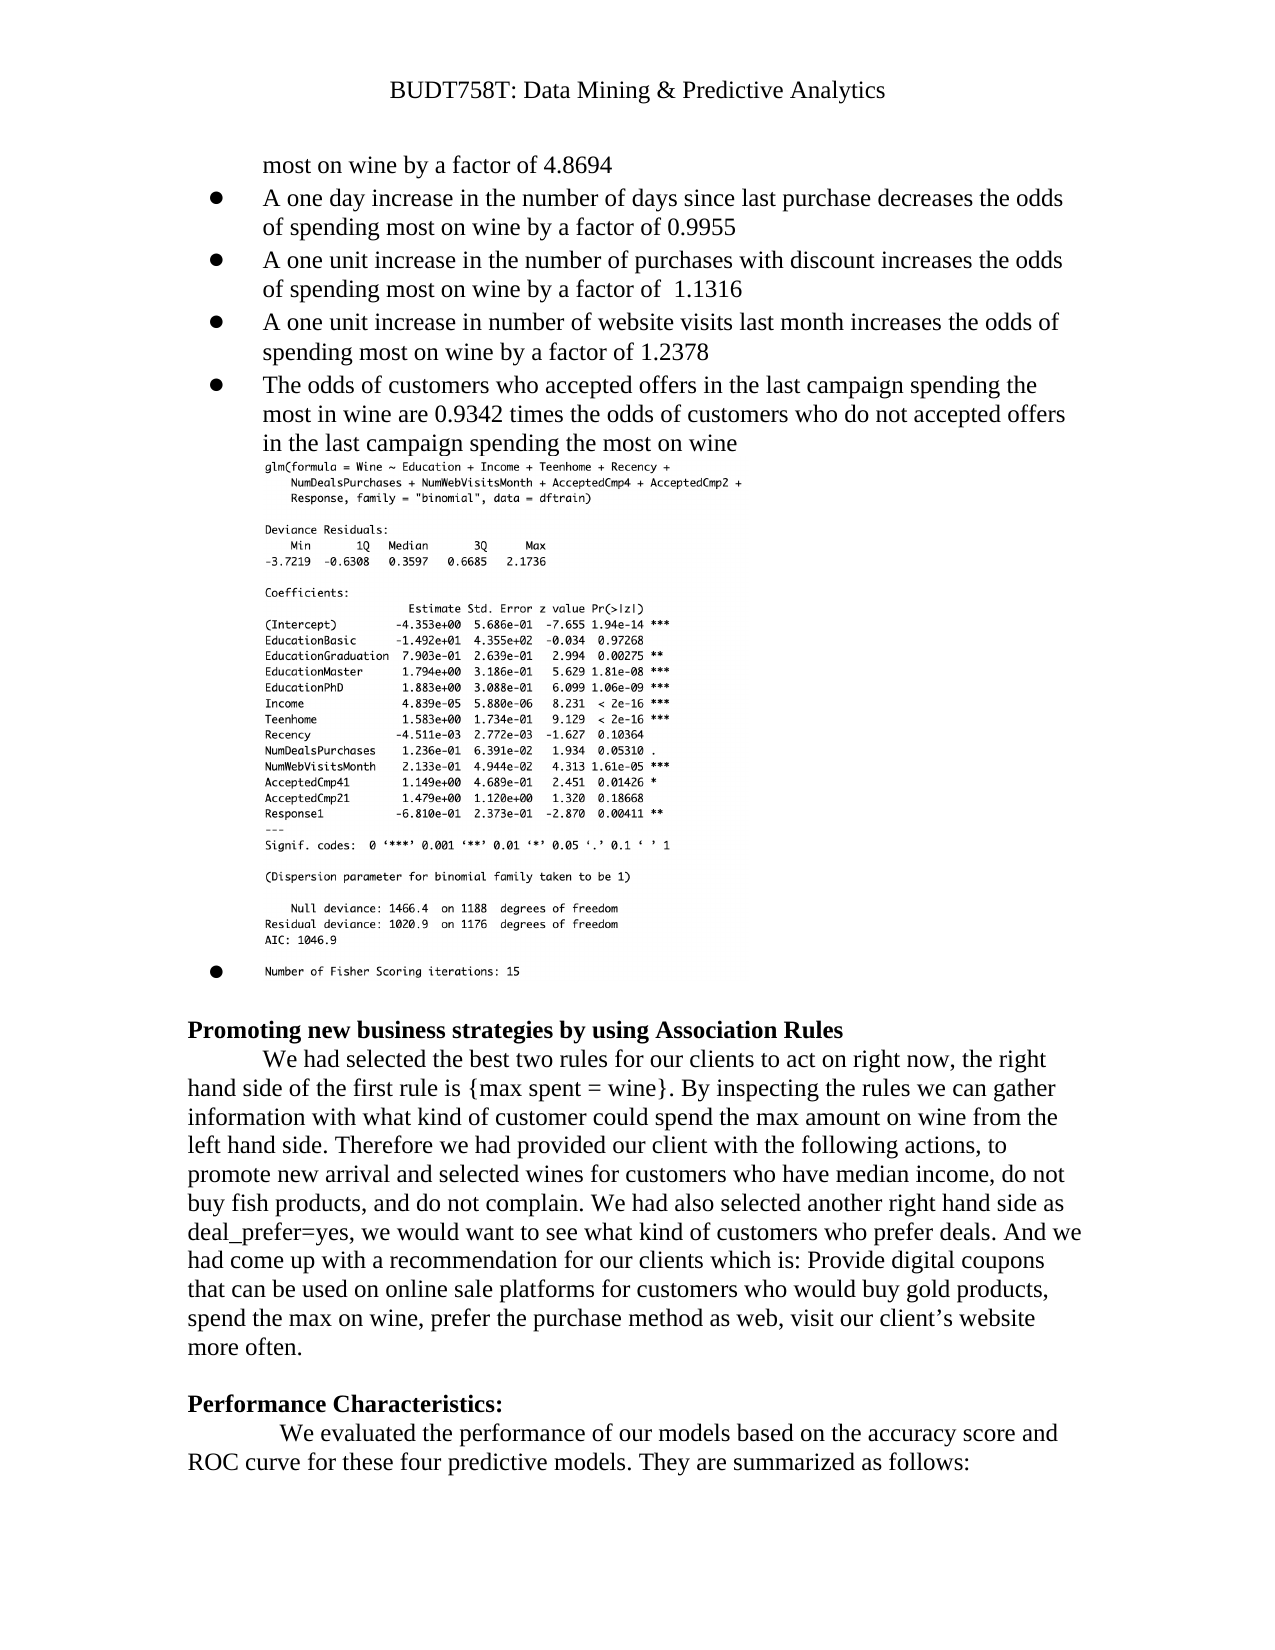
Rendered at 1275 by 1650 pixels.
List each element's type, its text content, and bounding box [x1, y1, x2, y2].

text We evaluated the performance of our models based on the accuracy score and ROC curve for these four predictive models. They are summarized as follows: [187, 1418, 1087, 1475]
list The odds of customers who accepted offers in the last campaign spending the most in wine are 0.9342 times the odds of customers who do not accepted offers in the last campaign spending the most on wine [225, 366, 1087, 457]
list A one unit increase in the number of purchases with discount increases the odds of spending most on wine by a factor of 1.1316 [225, 241, 1087, 303]
picture [262, 456, 750, 981]
text Promoting new business strategies by using Association Rules [187, 1015, 1087, 1044]
list A one day increase in the number of days since last purchase decreases the odds of spending most on wine by a factor of 0.9955 [225, 179, 1087, 241]
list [225, 150, 1087, 179]
list A one unit increase in number of website visits last month increases the odds of spending most on wine by a factor of 1.2378 [225, 303, 1087, 366]
text We had selected the best two rules for our clients to act on right now, the right hand side of the first rule is {max spent = wine}. By inspecting the rules we can gather information with what kind of customer could spend the max amount on wine from the left hand side. Therefore we had provided our client with the following actions, to promote new arrival and selected wines for customers who have median income, do not buy fish products, and do not complain. We had also selected another right hand side as deal_prefer=yes, we would want to see what kind of customers who prefer deals. And we had come up with a recommendation for our clients which is: Provide digital coupons that can be used on online sale platforms for customers who would buy gold products, spend the max on wine, prefer the purchase method as web, visit our client’s website more often. [187, 1044, 1087, 1360]
text Performance Characteristics: [187, 1389, 1087, 1418]
